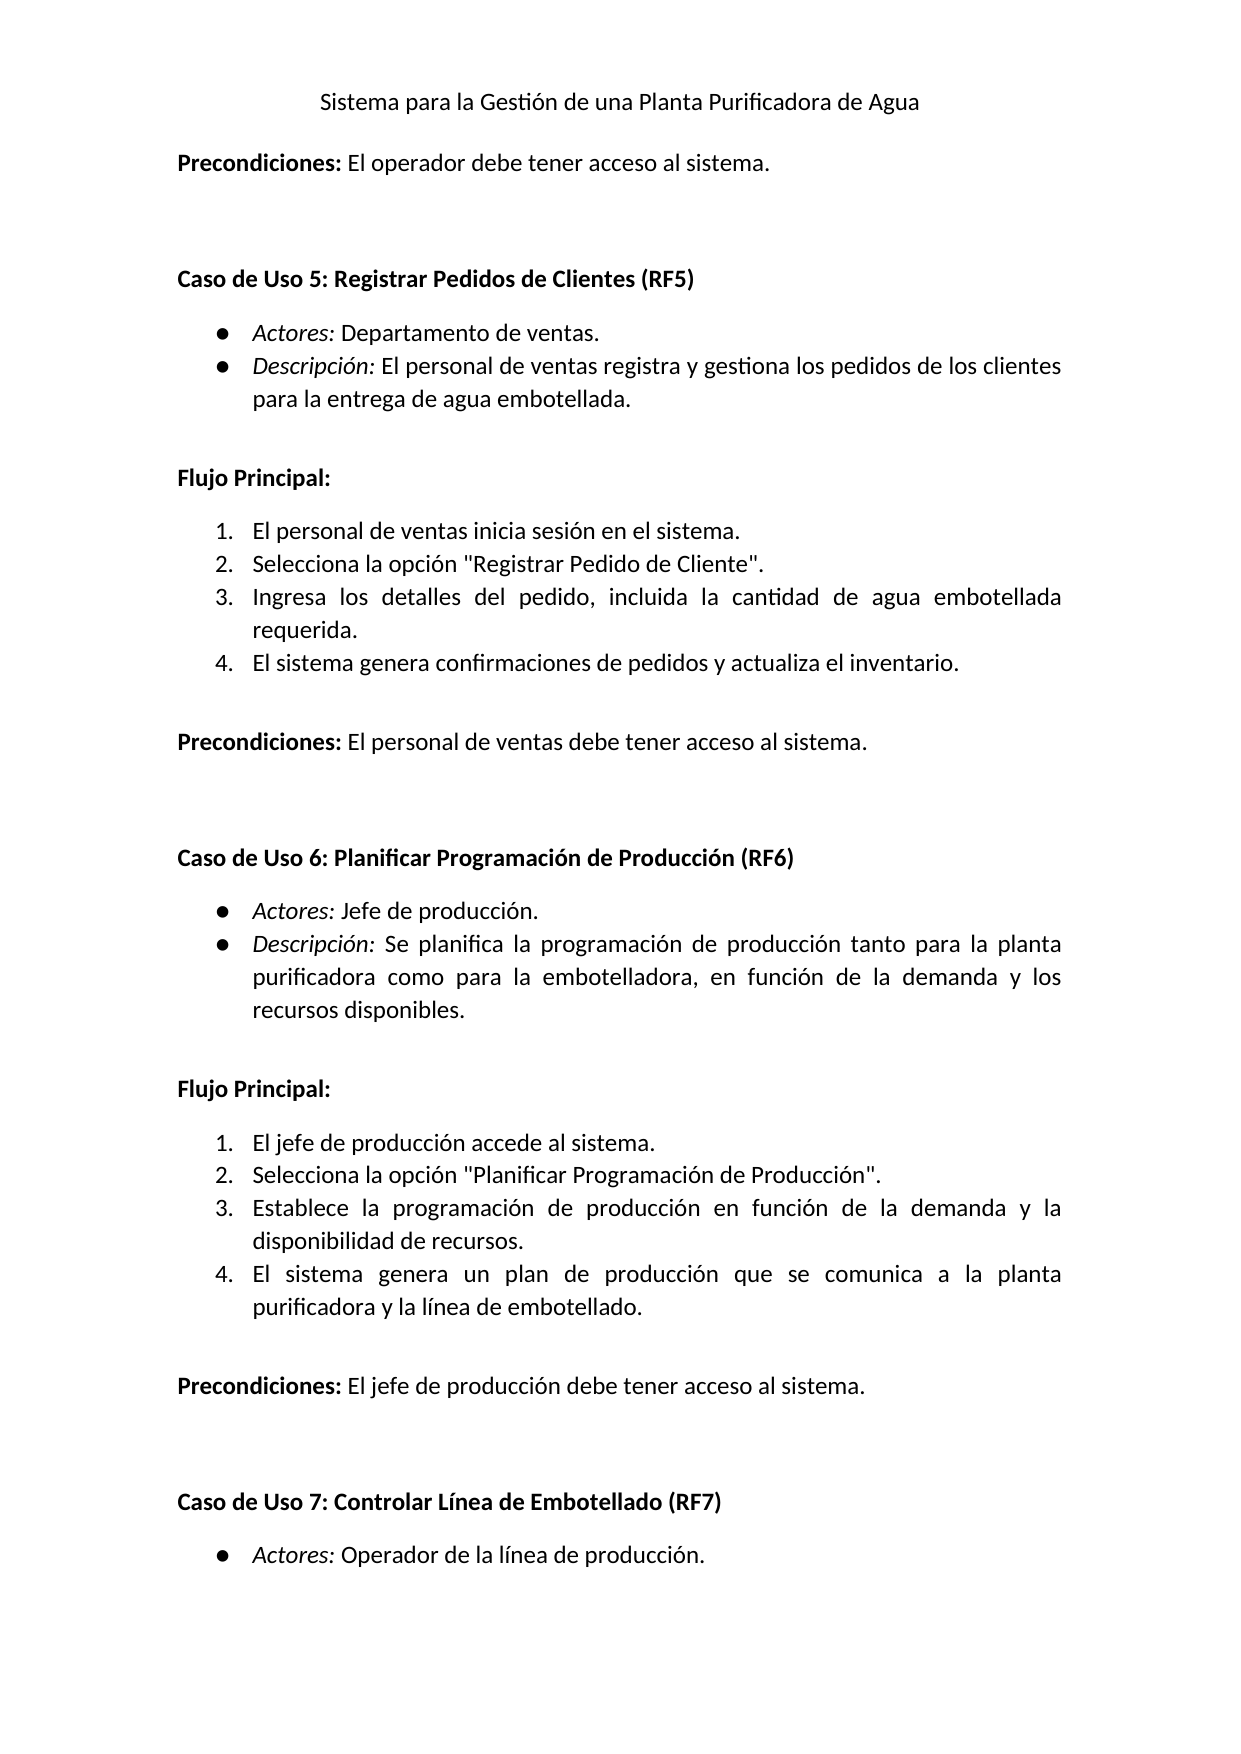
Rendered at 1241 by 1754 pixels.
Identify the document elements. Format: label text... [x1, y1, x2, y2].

text Precondiciones: El operador debe tener acceso al sistema. [177, 148, 1063, 178]
list Descripción: Se planifica la programación de producción tanto para la planta purificadora como para la embotelladora, en función de la demanda y los recursos disponibles. [215, 928, 1063, 1025]
list Descripción: El personal de ventas registra y gestiona los pedidos de los clientes para la entrega de agua embotellada. [215, 350, 1063, 413]
text Precondiciones: El personal de ventas debe tener acceso al sistema. [177, 726, 1063, 756]
list Actores: Operador de la línea de producción. [215, 1540, 1063, 1570]
list El personal de ventas inicia sesión en el sistema. [215, 516, 1063, 546]
list Selecciona la opción "Planificar Programación de Producción". [215, 1160, 1063, 1190]
text Caso de Uso 5: Registrar Pedidos de Clientes (RF5) [177, 263, 1063, 294]
list Ingresa los detalles del pedido, incluida la cantidad de agua embotellada requerida. [215, 581, 1063, 645]
text Flujo Principal: [177, 1073, 1063, 1103]
list El jefe de producción accede al sistema. [215, 1127, 1063, 1157]
list El sistema genera un plan de producción que se comunica a la planta purificadora y la línea de embotellado. [215, 1258, 1063, 1322]
text Caso de Uso 6: Planificar Programación de Producción (RF6) [177, 842, 1063, 872]
text Flujo Principal: [177, 462, 1063, 492]
list Establece la programación de producción en función de la demanda y la disponibilidad de recursos. [215, 1193, 1063, 1256]
text Caso de Uso 7: Controlar Línea de Embotellado (RF7) [177, 1486, 1063, 1516]
text Precondiciones: El jefe de producción debe tener acceso al sistema. [177, 1370, 1063, 1401]
list Selecciona la opción "Registrar Pedido de Cliente". [215, 548, 1063, 579]
list Actores: Departamento de ventas. [215, 317, 1063, 348]
list Actores: Jefe de producción. [215, 896, 1063, 926]
list El sistema genera confirmaciones de pedidos y actualiza el inventario. [215, 647, 1063, 678]
